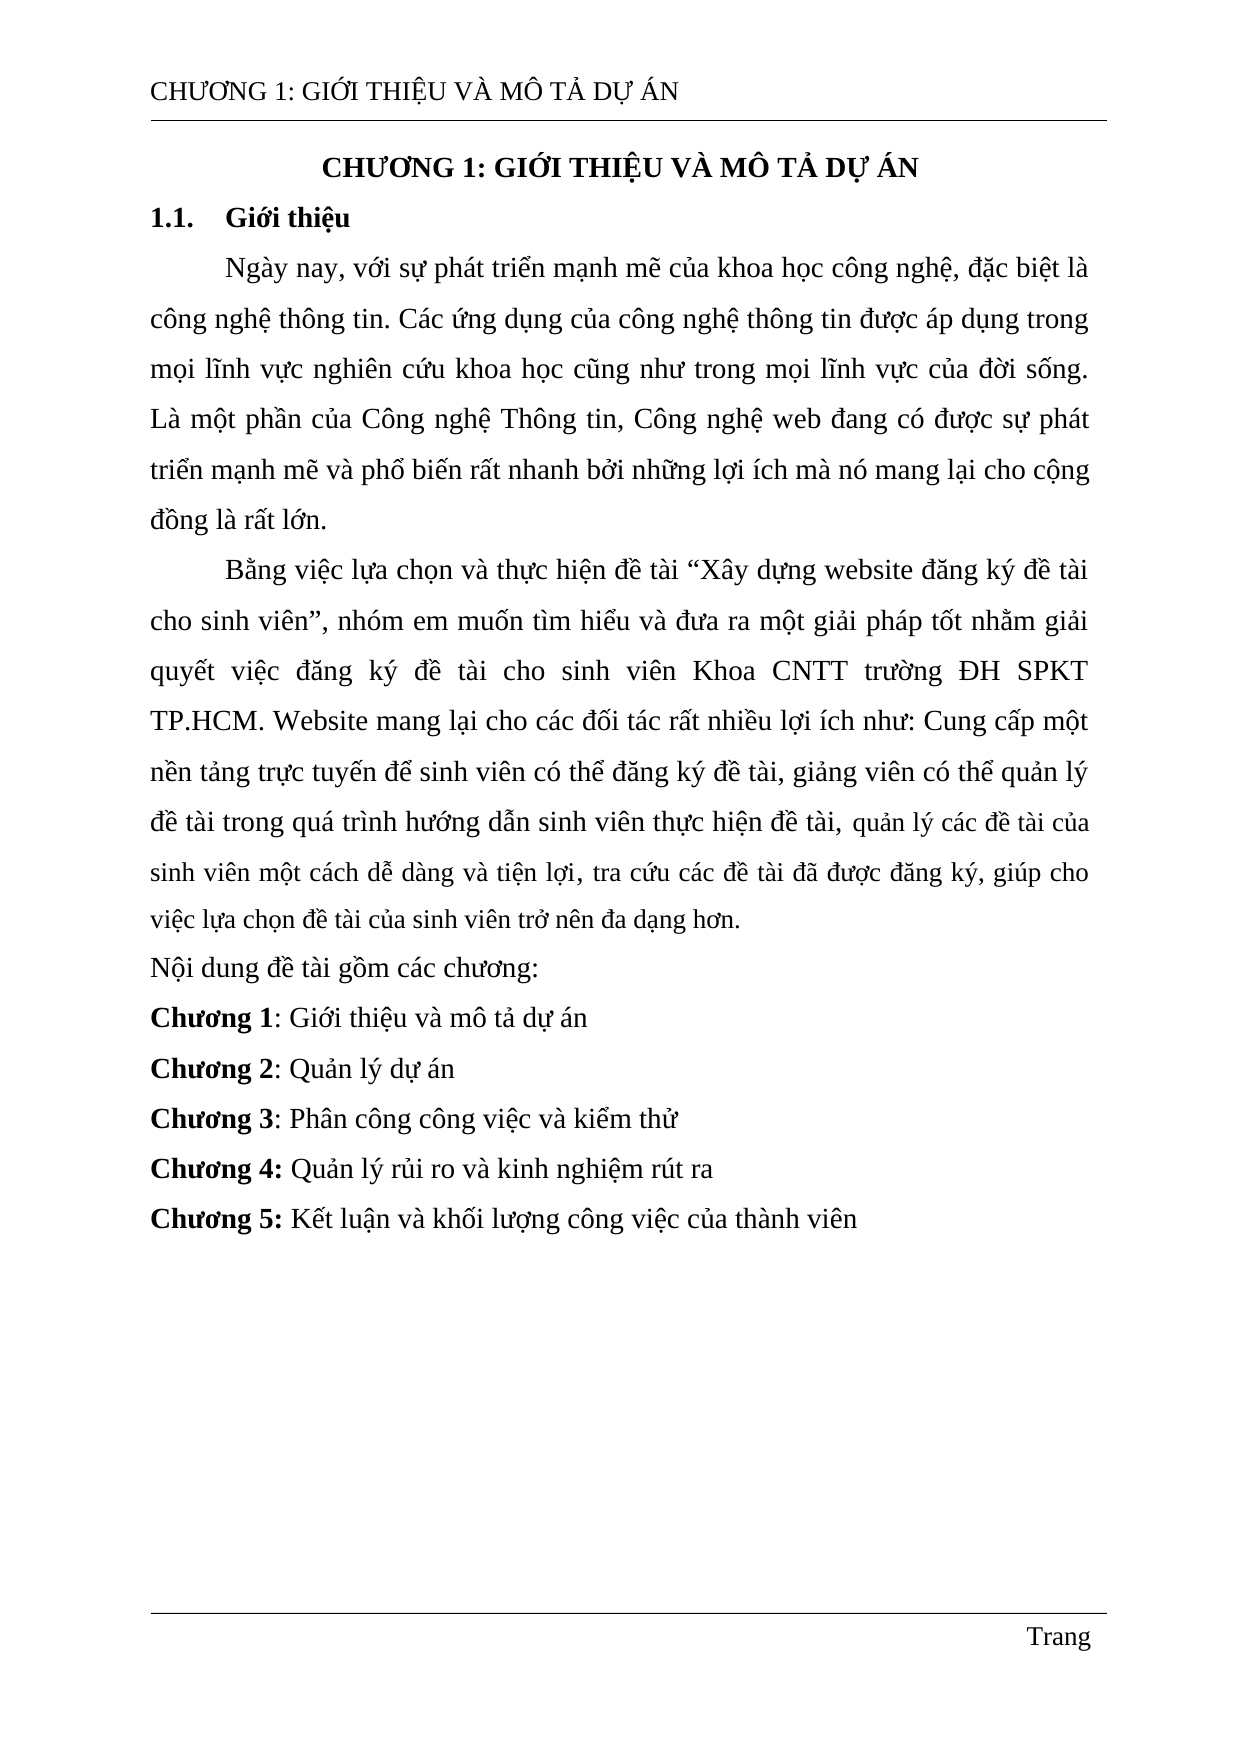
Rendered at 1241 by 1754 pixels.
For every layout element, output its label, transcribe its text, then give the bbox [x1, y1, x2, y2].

text Chương 1: Giới thiệu và mô tả dự án [150, 1000, 1090, 1034]
subtitle CHƯƠNG 1: GIỚI THIỆU VÀ MÔ TẢ DỰ ÁN [150, 150, 1090, 183]
text Chương 5: Kết luận và khối lượng công việc của thành viên [150, 1202, 1090, 1235]
text Chương 2: Quản lý dự án [150, 1051, 1090, 1084]
text Bằng việc lựa chọn và thực hiện đề tài “Xây dựng website đăng ký đề tài cho sinh viên”, nhóm em muốn tìm hiểu và đưa ra một giải pháp tốt nhằm giải quyết việc đăng ký đề tài cho sinh viên Khoa CNTT trường ĐH SPKT TP.HCM. Website mang lại cho các đối tác rất nhiều lợi ích như: Cung cấp một nền tảng trực tuyến để sinh viên có thể đăng ký đề tài, giảng viên có thể quản lý đề tài trong quá trình hướng dẫn sinh viên thực hiện đề tài, quản lý các đề tài của sinh viên một cách dễ dàng và tiện lợi, tra cứu các đề tài đã được đăng ký, giúp cho việc lựa chọn đề tài của sinh viên trở nên đa dạng hơn. [150, 552, 1090, 934]
text Chương 3: Phân công công việc và kiểm thử [150, 1101, 1090, 1134]
text Ngày nay, với sự phát triển mạnh mẽ của khoa học công nghệ, đặc biệt là công nghệ thông tin. Các ứng dụng của công nghệ thông tin được áp dụng trong mọi lĩnh vực nghiên cứu khoa học cũng như trong mọi lĩnh vực của đời sống. Là một phần của Công nghệ Thông tin, Công nghệ web đang có được sự phát triển mạnh mẽ và phổ biến rất nhanh bởi những lợi ích mà nó mang lại cho cộng đồng là rất lớn. [150, 251, 1090, 536]
text Chương 4: Quản lý rủi ro và kinh nghiệm rút ra [150, 1151, 1090, 1185]
subtitle Giới thiệu [150, 200, 1090, 234]
text Nội dung đề tài gồm các chương: [150, 950, 1090, 984]
